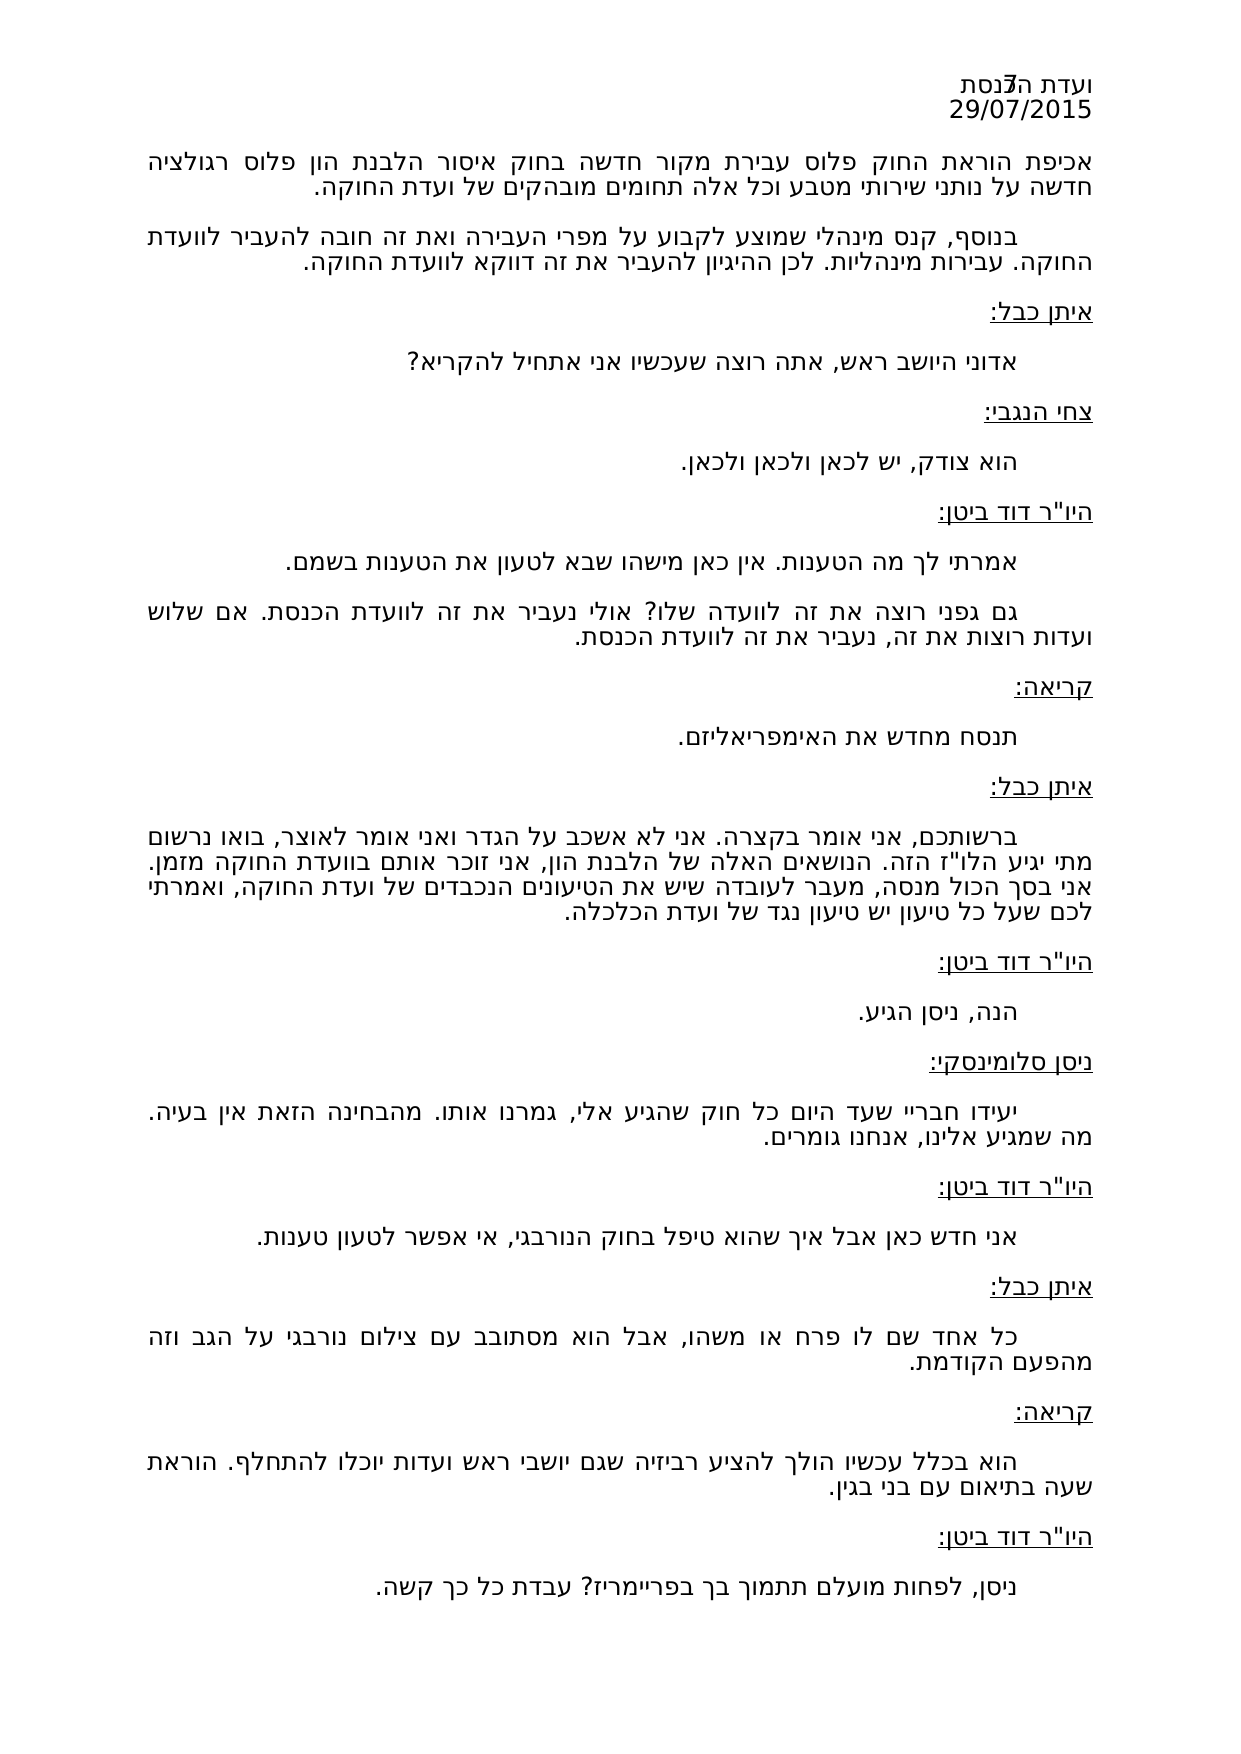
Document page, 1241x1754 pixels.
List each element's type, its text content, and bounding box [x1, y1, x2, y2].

text היו"ר דוד ביטן: [147, 1525, 1093, 1550]
text בנוסף, קנס מינהלי שמוצע לקבוע על מפרי העבירה ואת זה חובה להעביר לוועדת החוקה. עבירות מינהליות. לכן ההיגיון להעביר את זה דווקא לוועדת החוקה. [147, 225, 1093, 275]
text הוא צודק, יש לכאן ולכאן ולכאן. [147, 450, 1093, 475]
text גם גפני רוצה את זה לוועדה שלו? אולי נעביר את זה לוועדת הכנסת. אם שלוש ועדות רוצות את זה, נעביר את זה לוועדת הכנסת. [147, 600, 1093, 650]
text קריאה: [147, 1400, 1093, 1425]
text צחי הנגבי: [147, 400, 1093, 425]
text איתן כבל: [147, 1275, 1093, 1300]
text ברשותכם, אני אומר בקצרה. אני לא אשכב על הגדר ואני אומר לאוצר, בואו נרשום מתי יגיע הלו"ז הזה. הנושאים האלה של הלבנת הון, אני זוכר אותם בוועדת החוקה מזמן. אני בסך הכול מנסה, מעבר לעובדה שיש את הטיעונים הנכבדים של ועדת החוקה, ואמרתי לכם שעל כל טיעון יש טיעון נגד של ועדת הכלכלה. [147, 825, 1093, 925]
text היו"ר דוד ביטן: [147, 500, 1093, 525]
text אמרתי לך מה הטענות. אין כאן מישהו שבא לטעון את הטענות בשמם. [147, 550, 1093, 575]
text היו"ר דוד ביטן: [147, 950, 1093, 975]
text כל אחד שם לו פרח או משהו, אבל הוא מסתובב עם צילום נורבגי על הגב וזה מהפעם הקודמת. [147, 1325, 1093, 1375]
text איתן כבל: [147, 775, 1093, 800]
text הוא בכלל עכשיו הולך להציע רביזיה שגם יושבי ראש ועדות יוכלו להתחלף. הוראת שעה בתיאום עם בני בגין. [147, 1450, 1093, 1500]
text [147, 150, 1093, 200]
text הנה, ניסן הגיע. [147, 1000, 1093, 1025]
text היו"ר דוד ביטן: [147, 1175, 1093, 1200]
text תנסח מחדש את האימפריאליזם. [147, 725, 1093, 750]
text יעידו חבריי שעד היום כל חוק שהגיע אלי, גמרנו אותו. מהבחינה הזאת אין בעיה. מה שמגיע אלינו, אנחנו גומרים. [147, 1100, 1093, 1150]
text אני חדש כאן אבל איך שהוא טיפל בחוק הנורבגי, אי אפשר לטעון טענות. [147, 1225, 1093, 1250]
text אדוני היושב ראש, אתה רוצה שעכשיו אני אתחיל להקריא? [147, 350, 1093, 375]
text ניסן סלומינסקי: [147, 1050, 1093, 1075]
text איתן כבל: [147, 300, 1093, 325]
text קריאה: [147, 675, 1093, 700]
text ניסן, לפחות מועלם תתמוך בך בפריימריז? עבדת כל כך קשה. [147, 1575, 1093, 1600]
